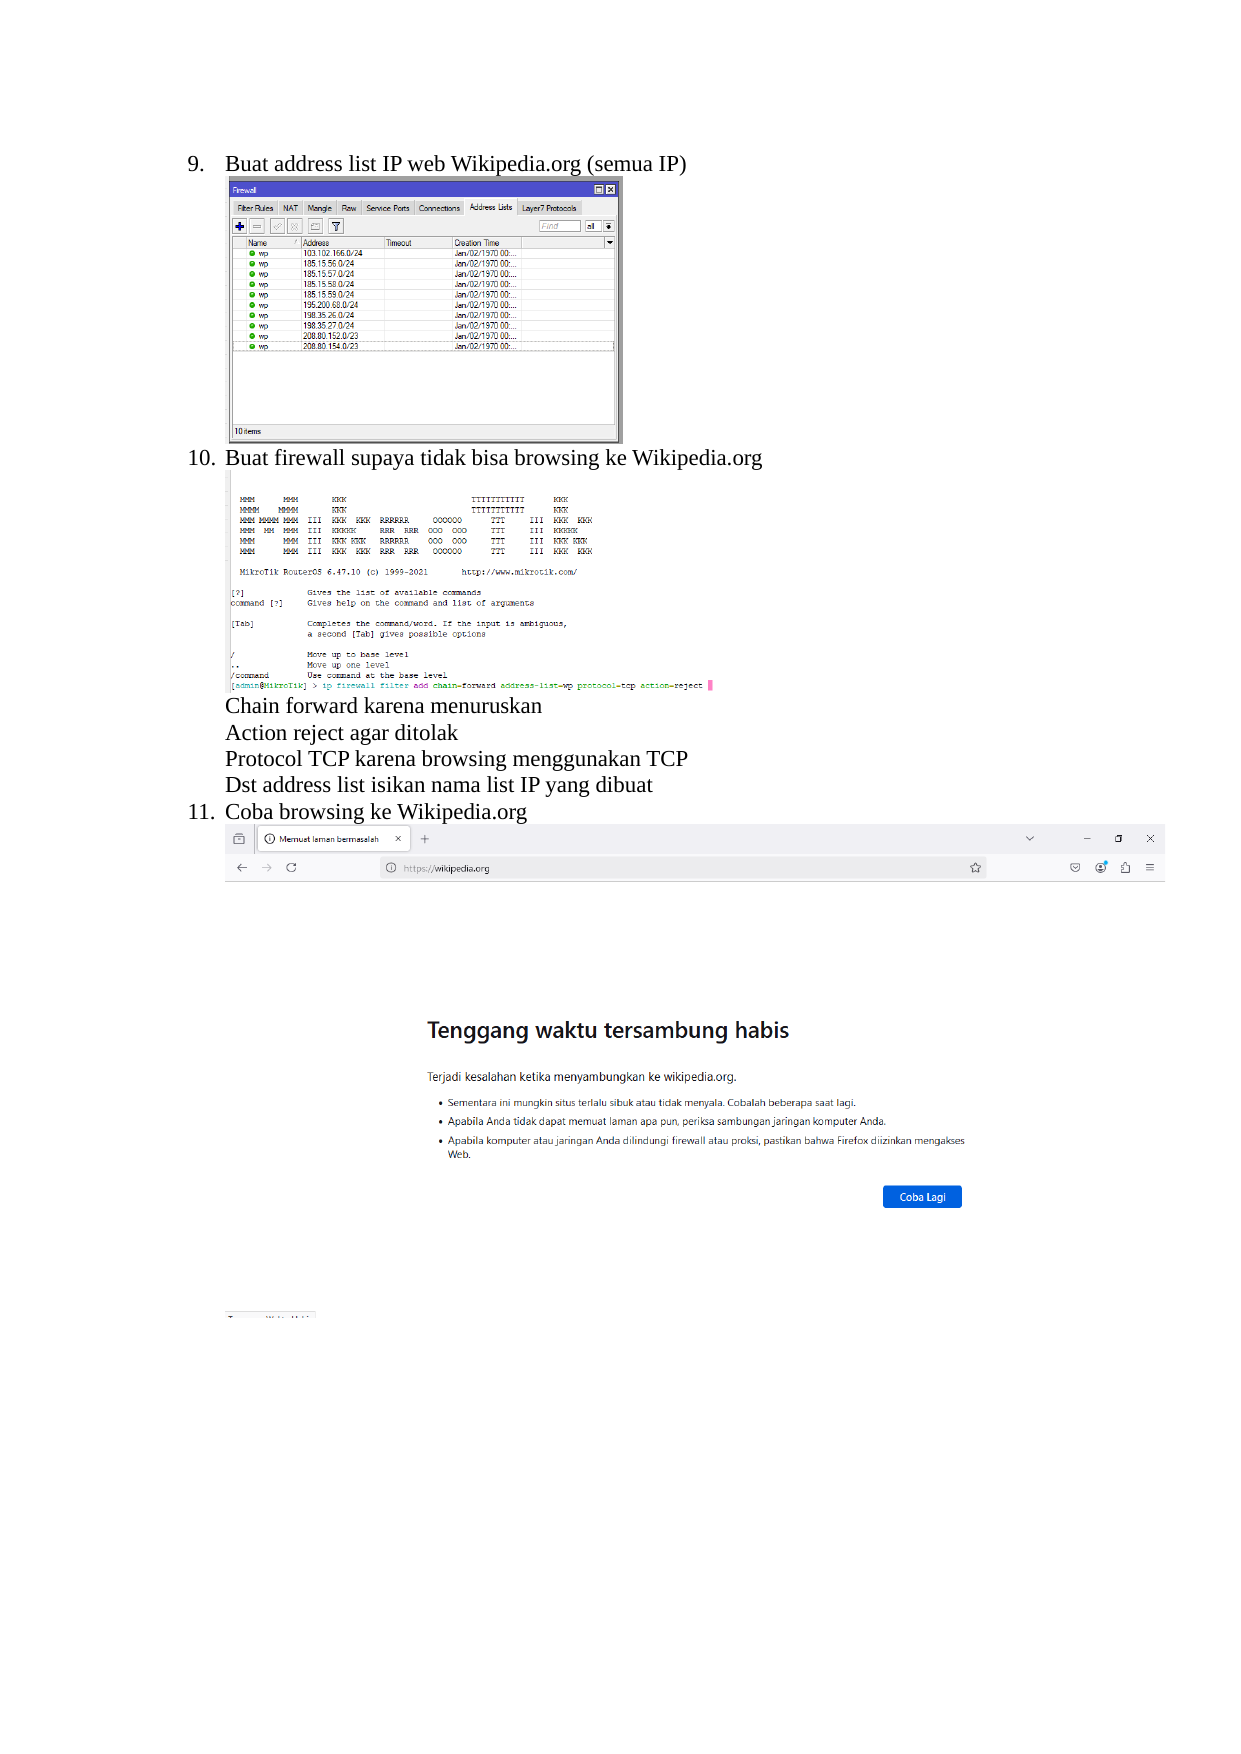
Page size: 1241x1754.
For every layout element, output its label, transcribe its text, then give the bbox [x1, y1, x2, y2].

list Action reject agar ditolak [225, 719, 1090, 745]
list Buat firewall supaya tidak bisa browsing ke Wikipedia.org [187, 444, 1090, 470]
list Coba browsing ke Wikipedia.org [187, 798, 1090, 824]
picture [225, 470, 719, 693]
picture [225, 824, 1166, 1318]
list Buat address list IP web Wikipedia.org (semua IP) [187, 150, 1090, 176]
list Dst address list isikan nama list IP yang dibuat [225, 771, 1090, 798]
list Chain forward karena menuruskan [225, 692, 1090, 719]
list Protocol TCP karena browsing menggunakan TCP [225, 745, 1090, 771]
picture [225, 176, 623, 444]
